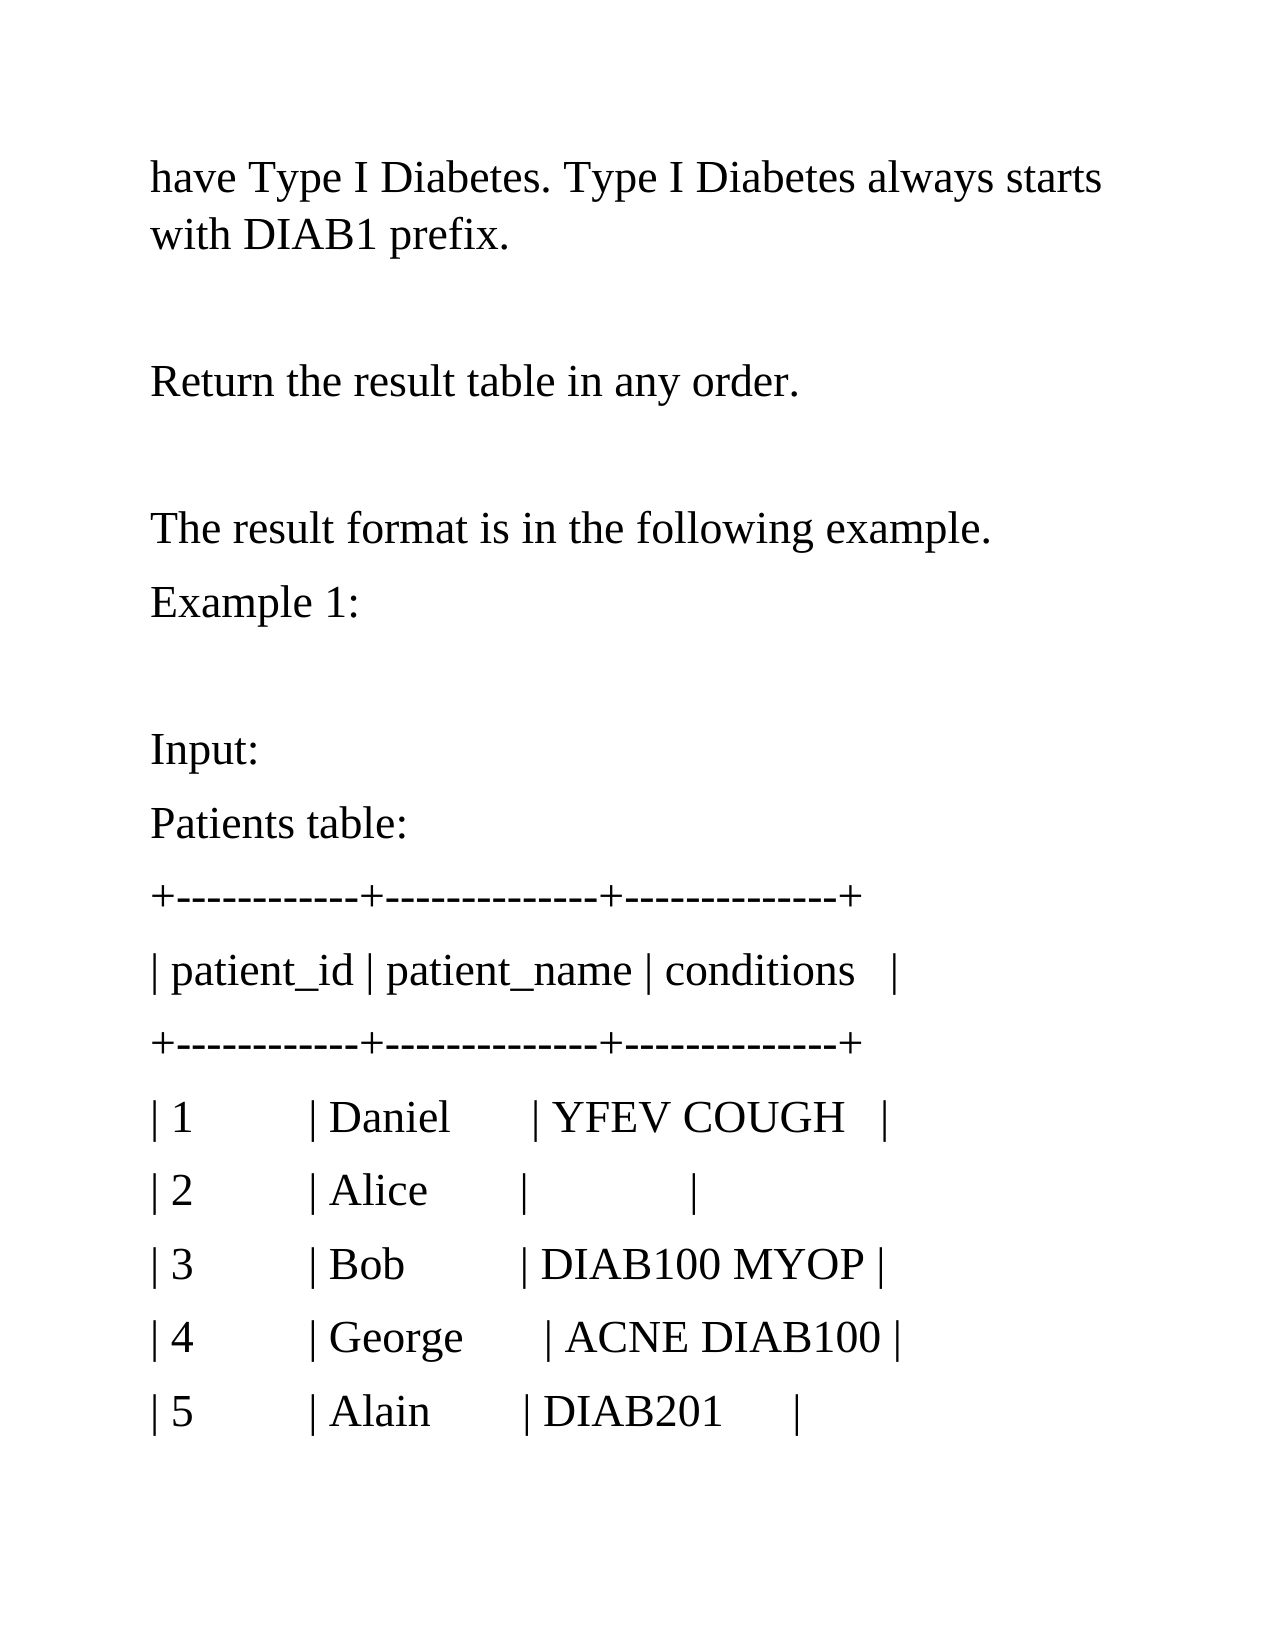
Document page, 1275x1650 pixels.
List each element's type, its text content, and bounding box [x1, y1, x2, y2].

text Patients table: [150, 795, 1125, 848]
text | 4 | George | ACNE DIAB100 | [150, 1310, 1125, 1363]
text | 2 | Alice | | [150, 1163, 1125, 1216]
text +------------+--------------+--------------+ [150, 1016, 1125, 1068]
text The result format is in the following example. [150, 501, 1125, 554]
text Input: [150, 722, 1125, 774]
text Example 1: [150, 574, 1125, 627]
text Return the result table in any order. [150, 354, 1125, 407]
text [150, 150, 1125, 259]
text | 5 | Alain | DIAB201 | [150, 1383, 1125, 1436]
text | 1 | Daniel | YFEV COUGH | [150, 1089, 1125, 1142]
text | patient_id | patient_name | conditions | [150, 942, 1125, 995]
text +------------+--------------+--------------+ [150, 869, 1125, 921]
text | 3 | Bob | DIAB100 MYOP | [150, 1236, 1125, 1289]
